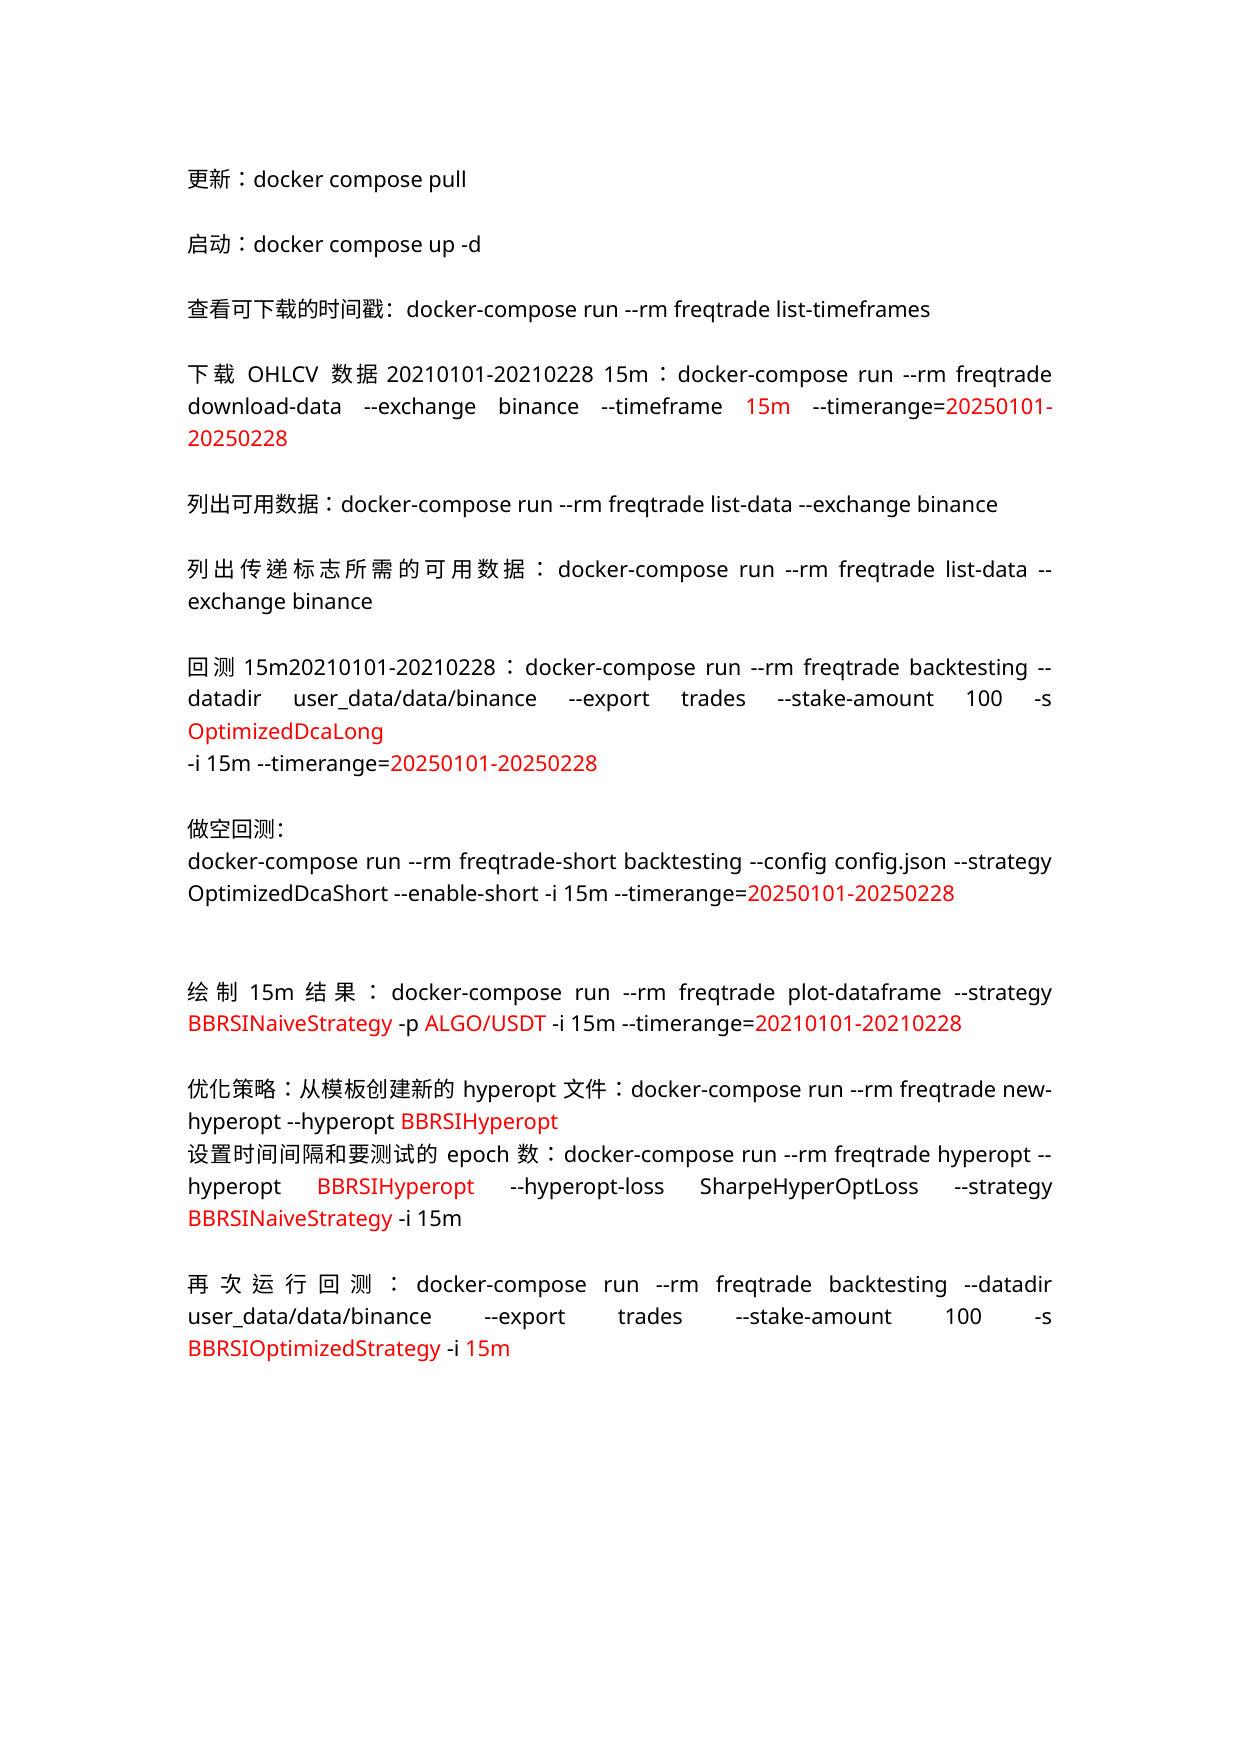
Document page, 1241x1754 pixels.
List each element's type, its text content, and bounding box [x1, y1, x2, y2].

text 启动：docker compose up -d [187, 227, 1053, 259]
text 列出传递标志所需的可用数据：docker-compose run --rm freqtrade list-data --exchange binance [187, 552, 1053, 617]
text 做空回测： [187, 812, 1053, 844]
text 优化策略：从模板创建新的 hyperopt 文件：docker-compose run --rm freqtrade new-hyperopt --hyperopt BBRSIHyperopt [187, 1072, 1053, 1137]
text 再次运行回测：docker-compose run --rm freqtrade backtesting --datadir user_data/data/binance --export trades --stake-amount 100 -s BBRSIOptimizedStrategy -i 15m [187, 1267, 1053, 1364]
text 更新：docker compose pull [187, 162, 1053, 194]
text 绘制15m结果：docker-compose run --rm freqtrade plot-dataframe --strategy BBRSINaiveStrategy -p ALGO/USDT -i 15m --timerange=20210101-20210228 [187, 974, 1053, 1039]
text 回测15m20210101-20210228：docker-compose run --rm freqtrade backtesting --datadir user_data/data/binance --export trades --stake-amount 100 -s OptimizedDcaLong [187, 649, 1053, 747]
text -i 15m --timerange=20250101-20250228 [187, 747, 1053, 779]
text 设置时间间隔和要测试的 epoch 数：docker-compose run --rm freqtrade hyperopt --hyperopt BBRSIHyperopt --hyperopt-loss SharpeHyperOptLoss --strategy BBRSINaiveStrategy -i 15m [187, 1137, 1053, 1234]
text 下载 OHLCV 数据20210101-20210228 15m：docker-compose run --rm freqtrade download-data --exchange binance --timeframe 15m --timerange=20250101-20250228 [187, 357, 1053, 454]
text 列出可用数据：docker-compose run --rm freqtrade list-data --exchange binance [187, 487, 1053, 519]
text 查看可下载的时间戳：docker-compose run --rm freqtrade list-timeframes [187, 292, 1053, 324]
text docker-compose run --rm freqtrade-short backtesting --config config.json --strategy OptimizedDcaShort --enable-short -i 15m --timerange=20250101-20250228 [187, 844, 1053, 909]
